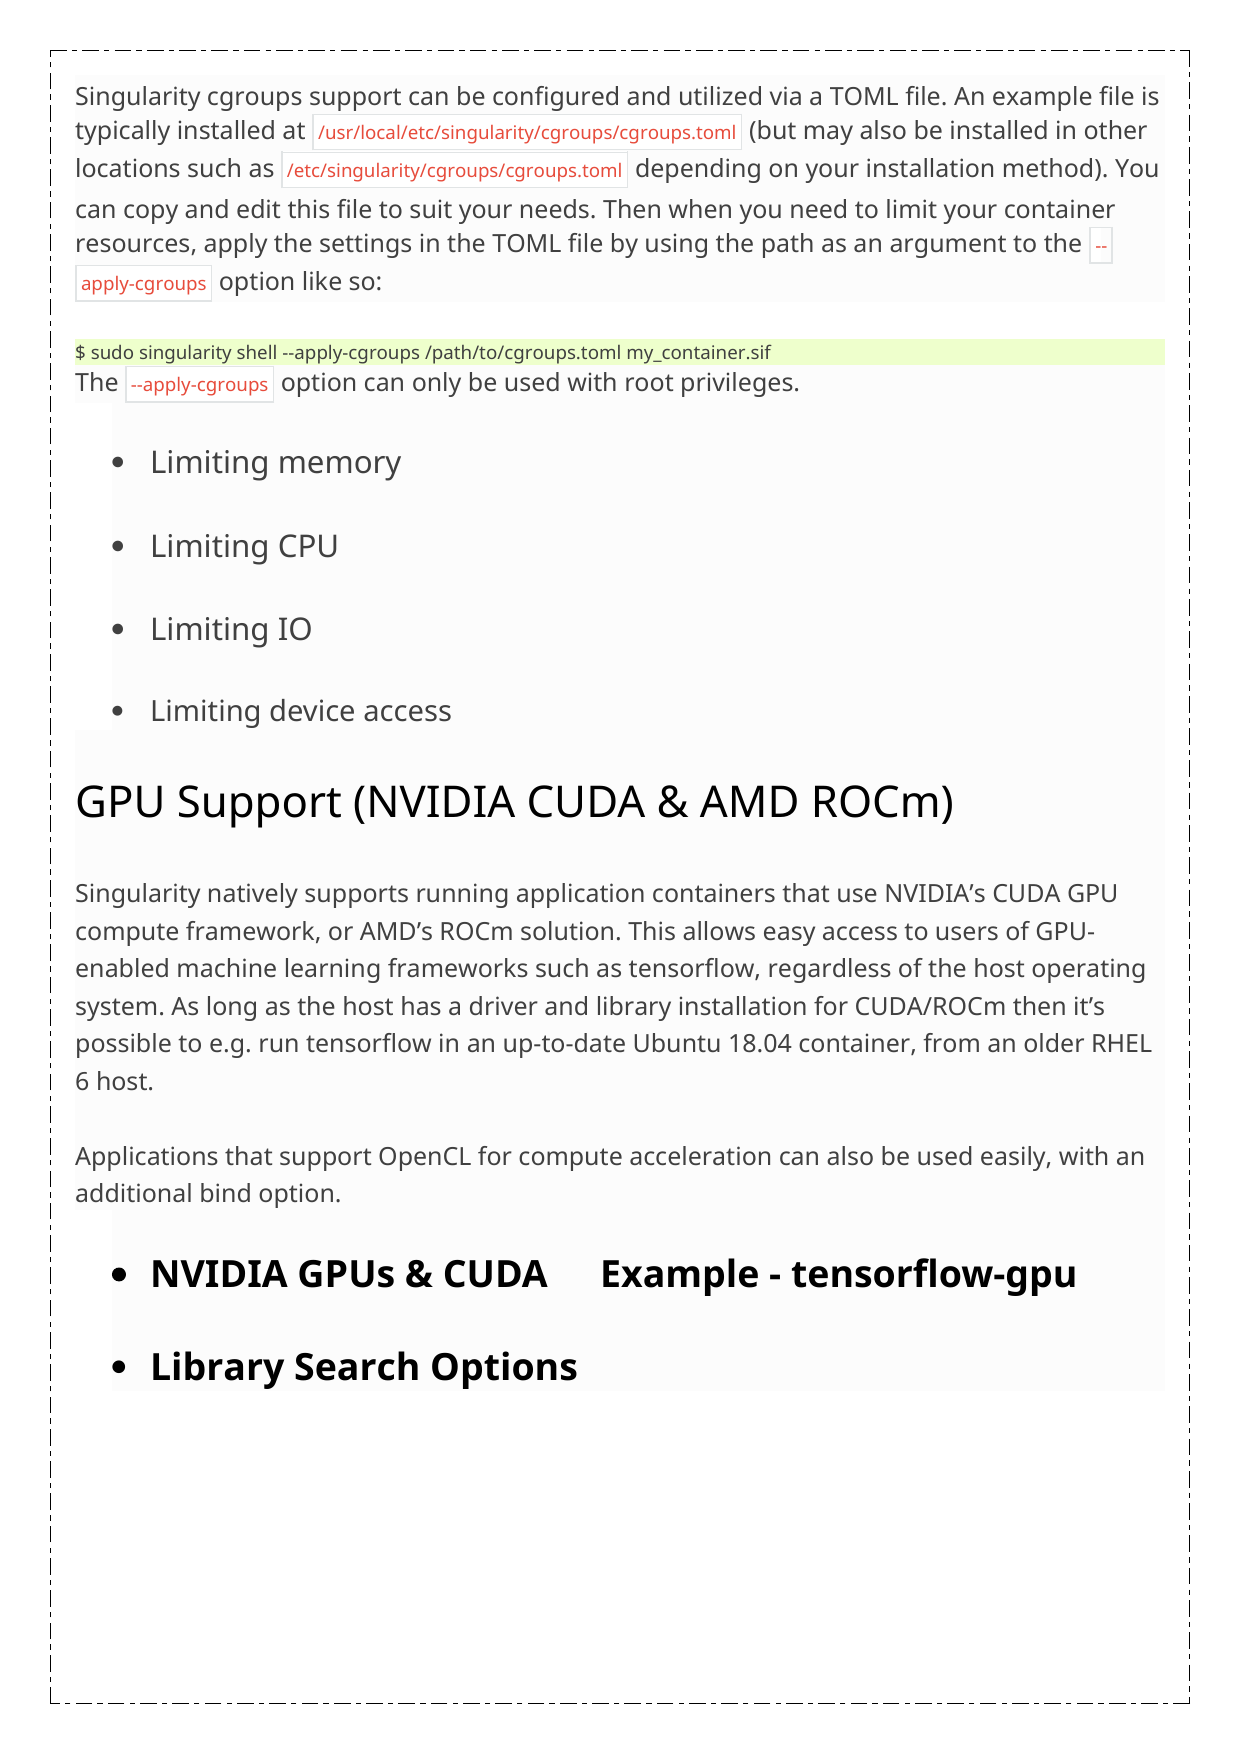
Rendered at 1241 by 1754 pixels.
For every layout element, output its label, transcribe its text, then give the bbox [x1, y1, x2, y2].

text Singularity cgroups support can be configured and utilized via a TOML file. An example file is typically installed at /usr/local/etc/singularity/cgroups/cgroups.toml (but may also be installed in other locations such as /etc/singularity/cgroups/cgroups.toml depending on your installation method). You can copy and edit this file to suit your needs. Then when you need to limit your container resources, apply the settings in the TOML file by using the path as an argument to the --apply-cgroups option like so: [75, 75, 1165, 302]
subtitle Limiting memory [112, 440, 1165, 483]
text Singularity natively supports running application containers that use NVIDIA’s CUDA GPU compute framework, or AMD’s ROCm solution. This allows easy access to users of GPU-enabled machine learning frameworks such as tensorflow, regardless of the host operating system. As long as the host has a driver and library installation for CUDA/ROCm then it’s possible to e.g. run tensorflow in an up-to-date Ubuntu 18.04 container, from an older RHEL 6 host. [75, 872, 1165, 1097]
text Applications that support OpenCL for compute acceleration can also be used easily, with an additional bind option. [75, 1135, 1165, 1210]
text The --apply-cgroups option can only be used with root privileges. [75, 365, 273, 403]
subtitle NVIDIA GPUs & CUDA Example - tensorflow-gpu [112, 1247, 1165, 1298]
subtitle Limiting CPU [112, 523, 1165, 566]
subtitle Limiting device access [112, 690, 1165, 730]
text The --apply-cgroups option can only be used with root privileges. [274, 365, 1165, 403]
subtitle Limiting IO [112, 607, 1165, 649]
text $ sudo singularity shell --apply-cgroups /path/to/cgroups.toml my_container.sif [75, 339, 1165, 365]
subtitle Library Search Options [112, 1340, 1165, 1391]
subtitle GPU Support (NVIDIA CUDA & AMD ROCm) [75, 771, 1165, 830]
